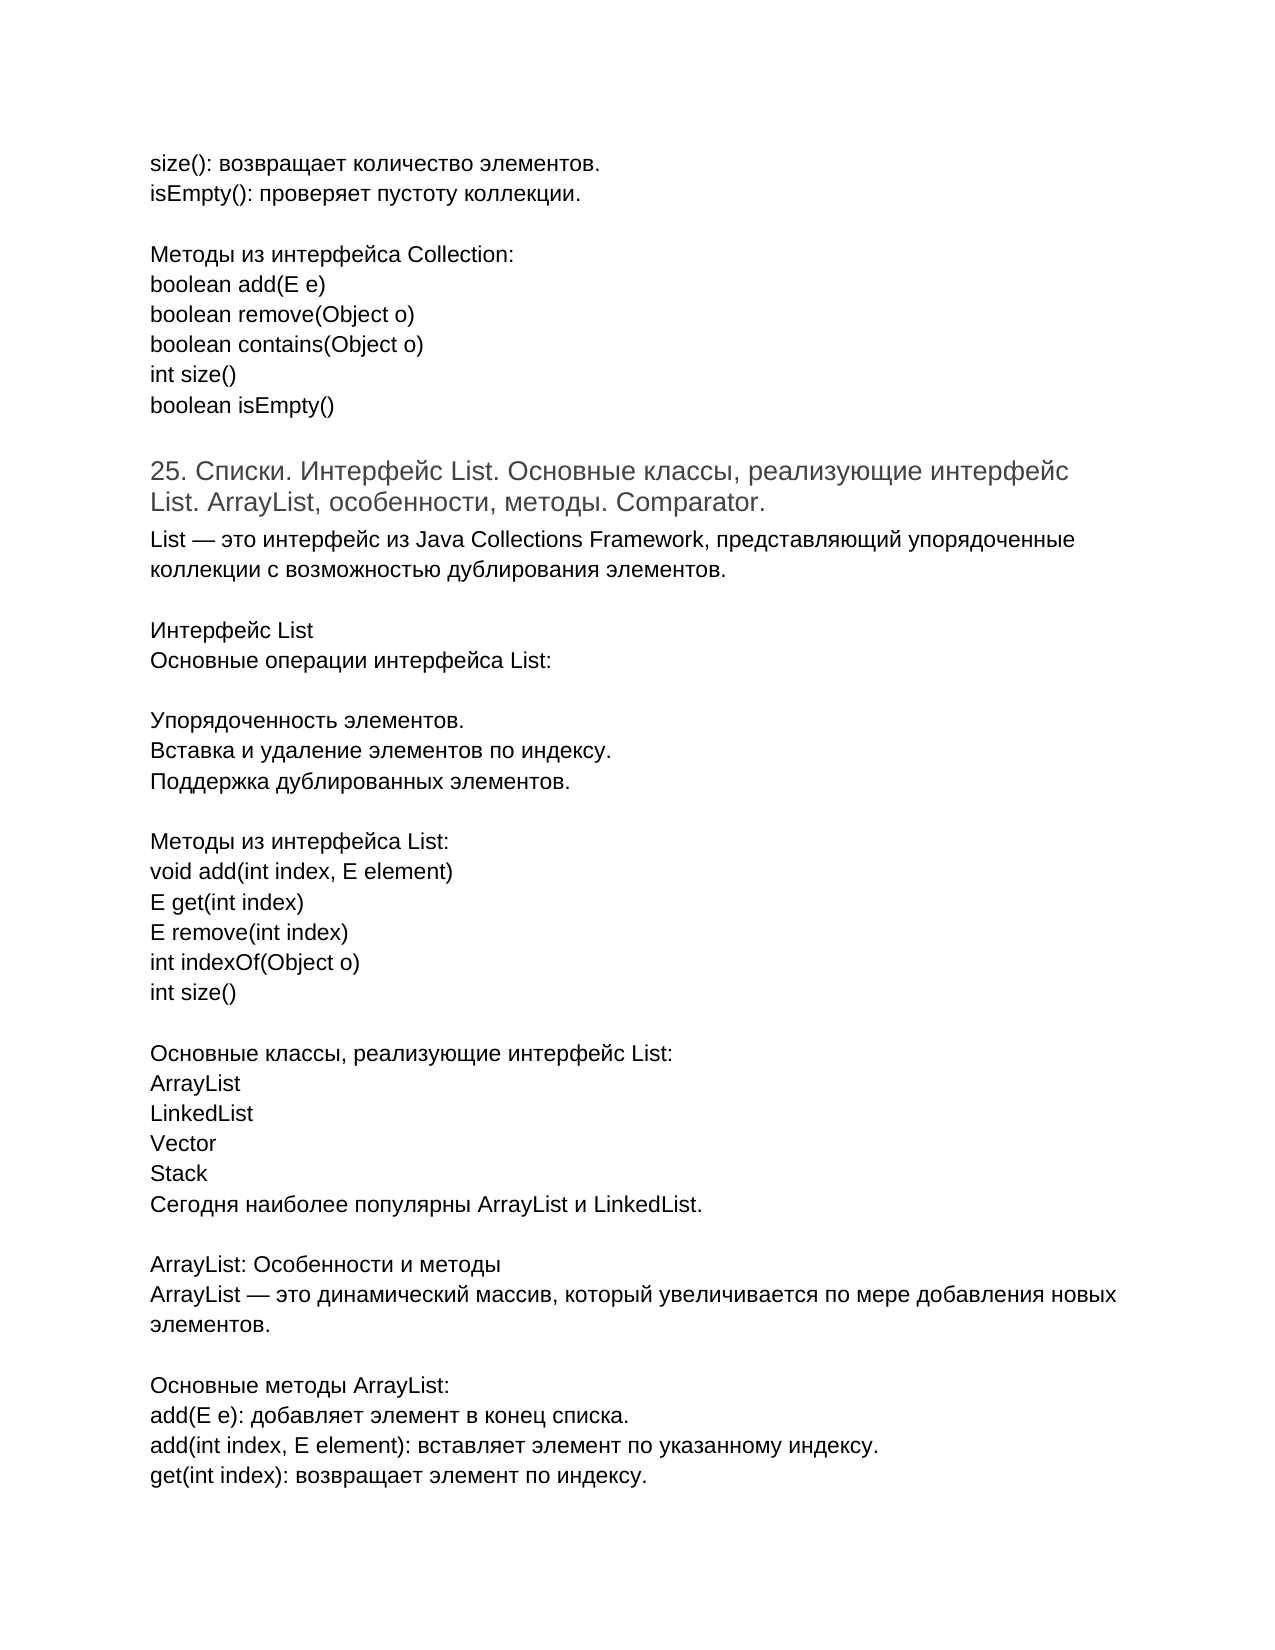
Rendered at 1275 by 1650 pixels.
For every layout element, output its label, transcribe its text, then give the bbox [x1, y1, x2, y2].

text ArrayList [150, 1070, 1125, 1096]
text int indexOf(Object o) [150, 949, 1125, 975]
subtitle 25. Списки. Интерфейс List. Основные классы, реализующие интерфейс List. ArrayList, особенности, методы. Comparator. [150, 455, 1125, 518]
text Упорядоченность элементов. [150, 707, 1125, 734]
text void add(int index, E element) [150, 858, 1125, 885]
text add(int index, E element): вставляет элемент по указанному индексу. [150, 1432, 1125, 1459]
text Интерфейс List [150, 617, 1125, 643]
text Stack [150, 1160, 1125, 1187]
text List — это интерфейс из Java Collections Framework, представляющий упорядоченные коллекции с возможностью дублирования элементов. [150, 526, 1125, 583]
text isEmpty(): проверяет пустоту коллекции. [150, 180, 1125, 207]
text ArrayList: Особенности и методы [150, 1251, 1125, 1277]
text E get(int index) [150, 888, 1125, 915]
text int size() [150, 361, 1125, 388]
text Поддержка дублированных элементов. [150, 768, 1125, 794]
text boolean add(E e) [150, 271, 1125, 297]
text boolean remove(Object o) [150, 301, 1125, 327]
text Методы из интерфейса Collection: [150, 241, 1125, 267]
text Основные операции интерфейса List: [150, 647, 1125, 673]
text Vector [150, 1130, 1125, 1157]
text Сегодня наиболее популярны ArrayList и LinkedList. [150, 1191, 1125, 1217]
text boolean contains(Object o) [150, 331, 1125, 358]
text add(E e): добавляет элемент в конец списка. [150, 1402, 1125, 1428]
text get(int index): возвращает элемент по индексу. [150, 1462, 1125, 1489]
text size(): возвращает количество элементов. [150, 150, 1125, 176]
text Методы из интерфейса List: [150, 828, 1125, 854]
text Основные методы ArrayList: [150, 1372, 1125, 1398]
text E remove(int index) [150, 919, 1125, 945]
text int size() [150, 979, 1125, 1006]
text Вставка и удаление элементов по индексу. [150, 737, 1125, 764]
text LinkedList [150, 1100, 1125, 1126]
text ArrayList — это динамический массив, который увеличивается по мере добавления новых элементов. [150, 1281, 1125, 1338]
text Основные классы, реализующие интерфейс List: [150, 1039, 1125, 1066]
text boolean isEmpty() [150, 392, 1125, 418]
